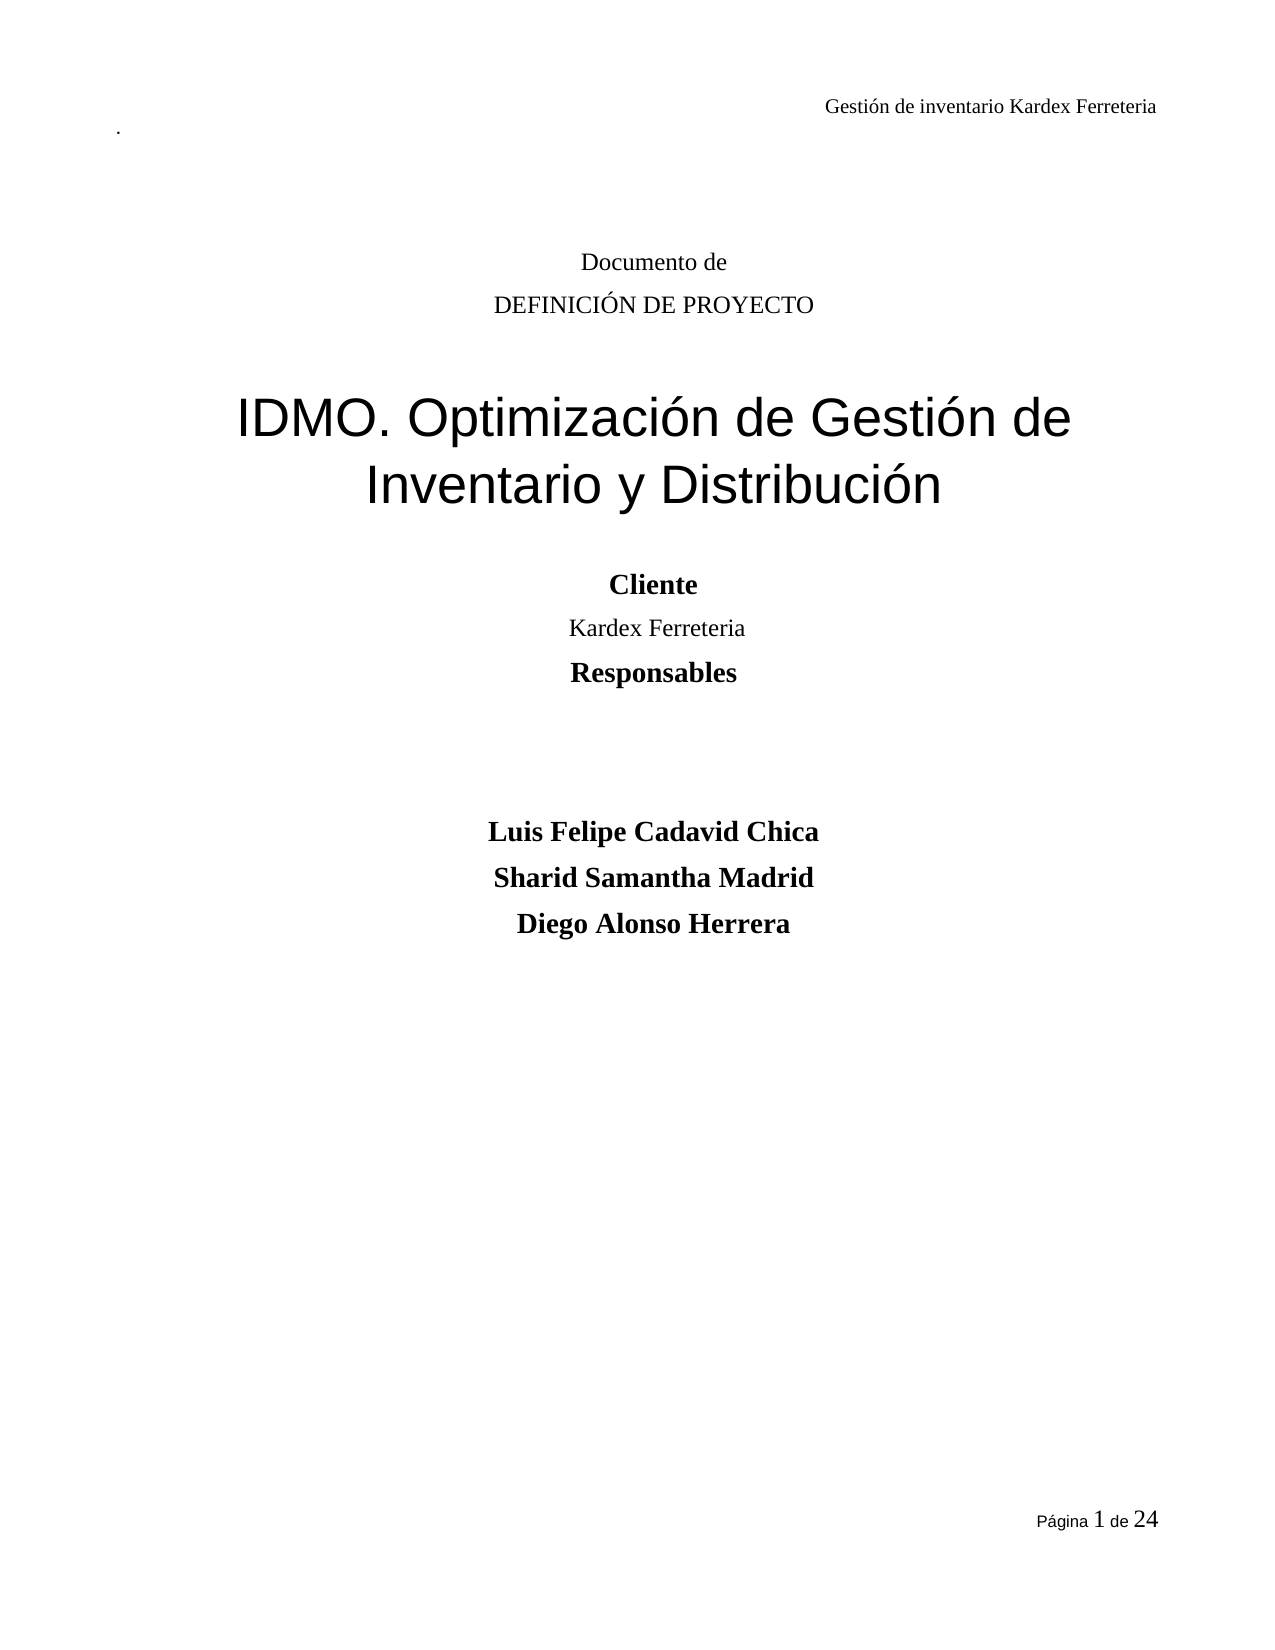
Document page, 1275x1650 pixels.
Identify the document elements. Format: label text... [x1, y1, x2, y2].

text Sharid Samantha Madrid [117, 860, 1190, 893]
text Documento de [118, 247, 1189, 276]
text IDMO. Optimización de Gestión de Inventario y Distribución [118, 385, 1190, 515]
text Diego Alonso Herrera [117, 906, 1190, 939]
text Luis Felipe Cadavid Chica [117, 814, 1190, 847]
text DEFINICIÓN DE PROYECTO [118, 290, 1189, 319]
text Cliente [117, 567, 1189, 601]
text Responsables [117, 655, 1190, 688]
text Kardex Ferreteria [118, 613, 1195, 642]
